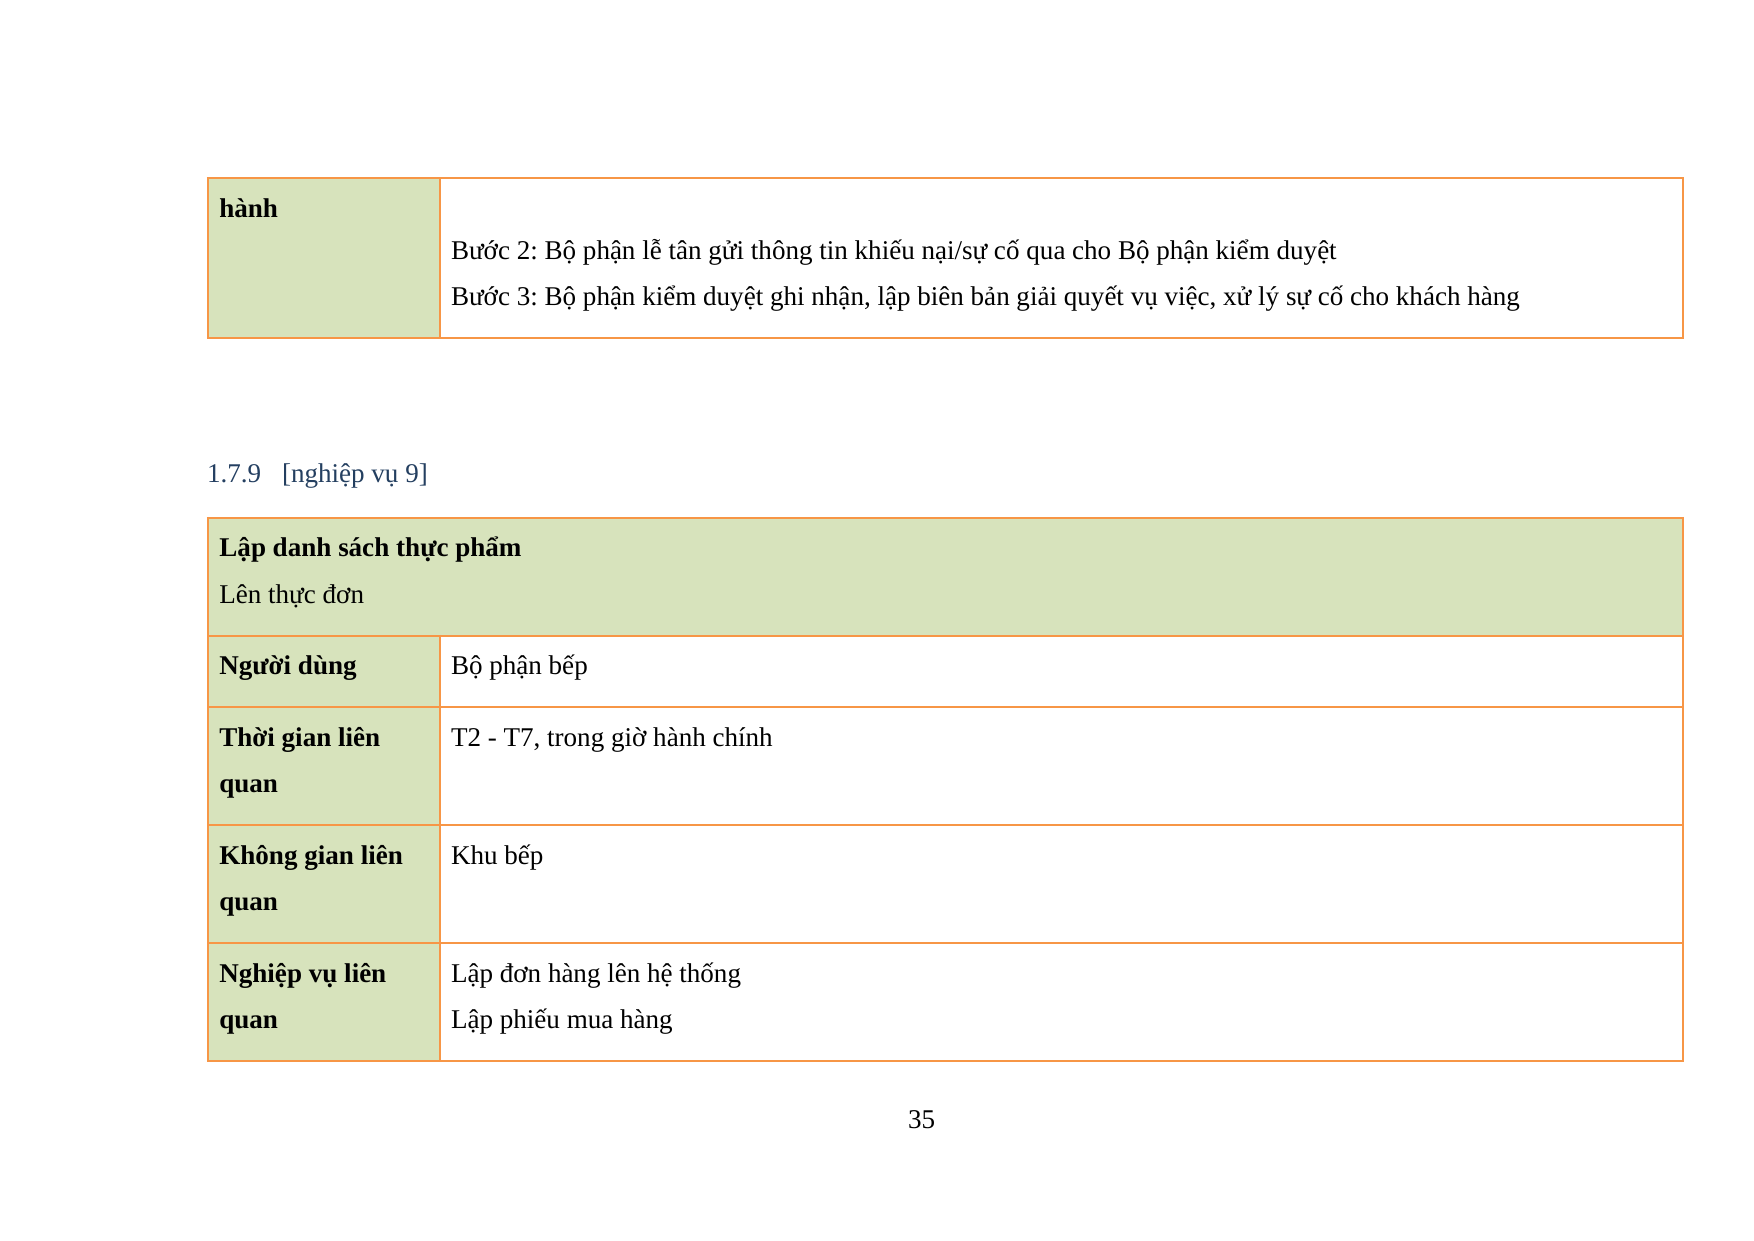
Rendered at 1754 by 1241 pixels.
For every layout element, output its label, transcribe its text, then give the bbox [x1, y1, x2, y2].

table_cell Bộ phận bếp [441, 637, 1682, 706]
table_cell Khu bếp [441, 826, 1682, 942]
table_cell T2 - T7, trong giờ hành chính [441, 708, 1682, 824]
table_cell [209, 179, 439, 337]
table_cell Lập đơn hàng lên hệ thống Lập phiếu mua hàng [441, 944, 1682, 1060]
table_cell Người dùng [209, 637, 439, 706]
table_cell Nghiệp vụ liên quan [209, 944, 439, 1060]
table_cell Không gian liên quan [209, 826, 439, 942]
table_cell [441, 179, 1682, 337]
table_cell Thời gian liên quan [209, 708, 439, 824]
table_header Lập danh sách thực phẩm Lên thực đơn [209, 519, 1682, 635]
subtitle [nghiệp vụ 9] [207, 458, 1636, 489]
